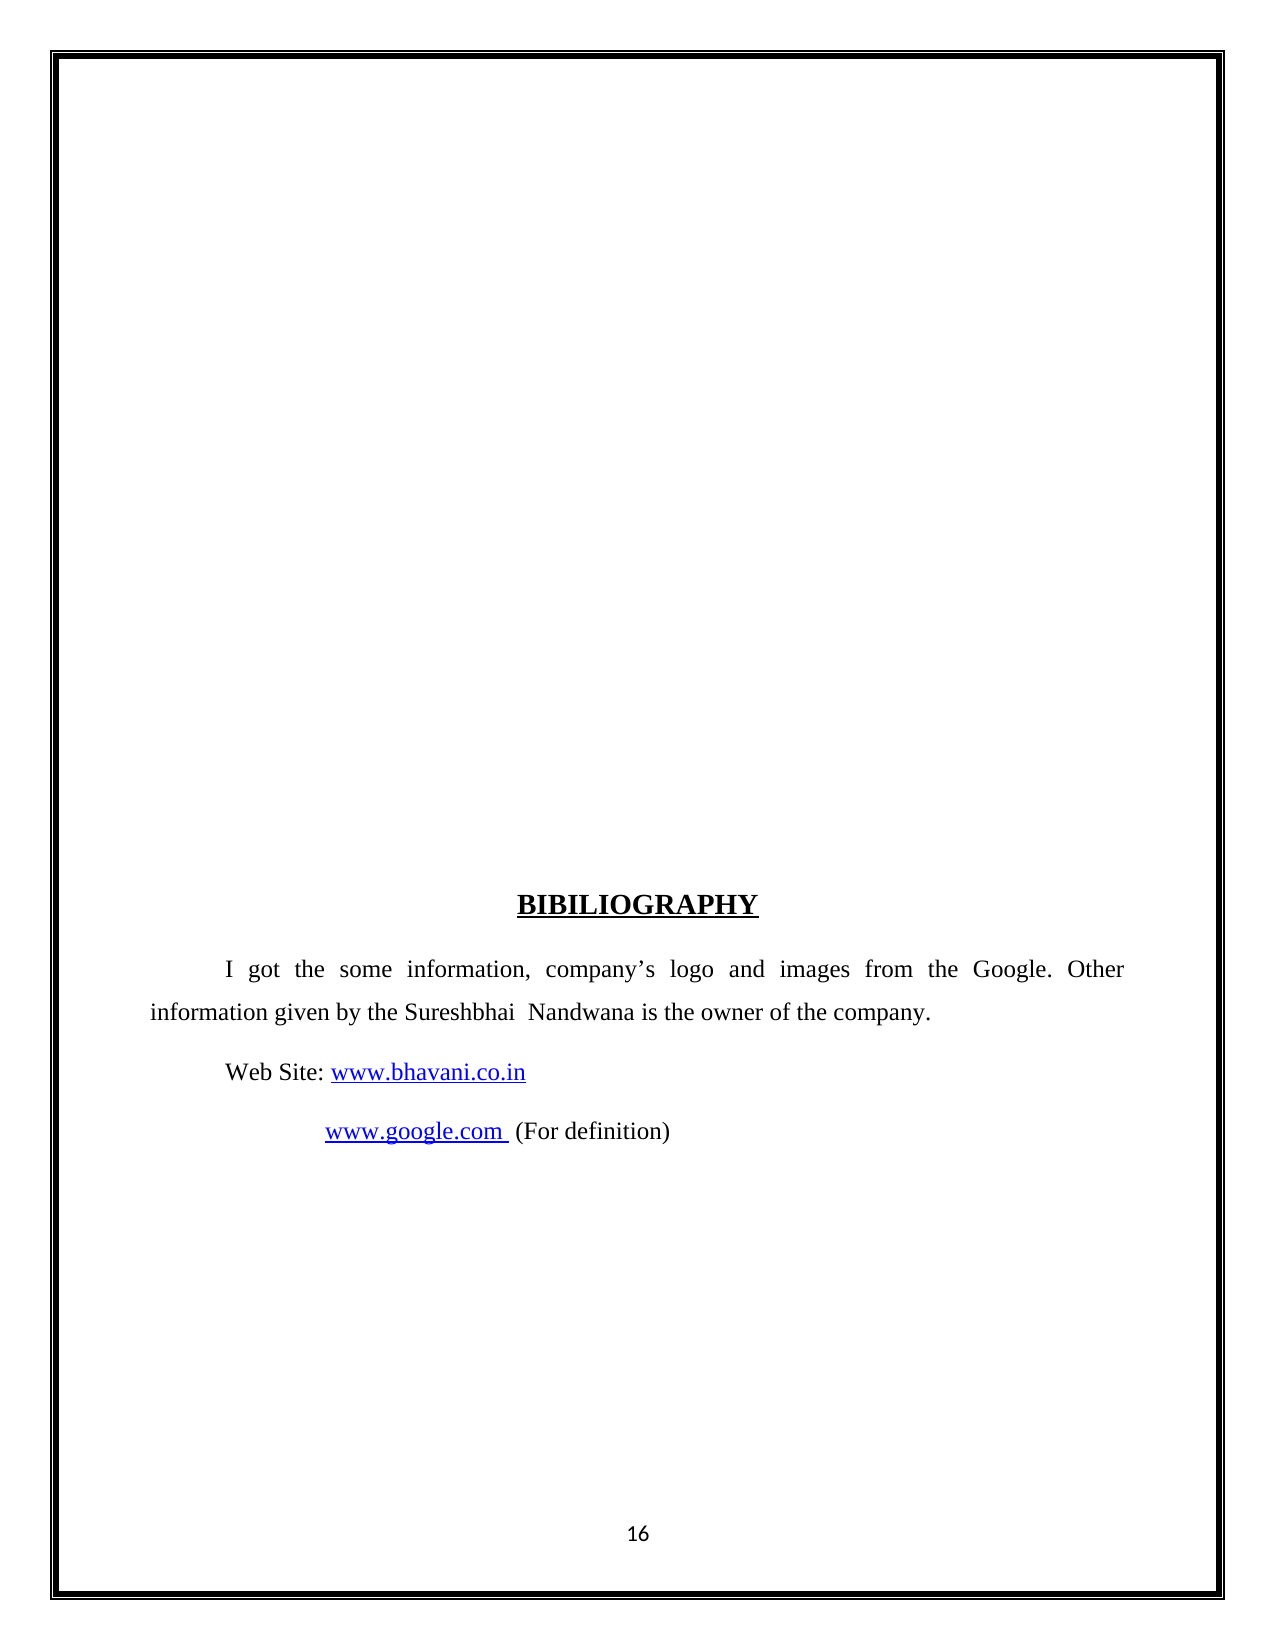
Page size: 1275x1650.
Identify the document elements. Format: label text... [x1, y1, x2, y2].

text Web Site: www.bhavani.co.in [150, 1057, 1125, 1085]
text I got the some information, company’s logo and images from the Google. Other information given by the Sureshbhai Nandwana is the owner of the company. [150, 954, 1125, 1026]
text www.google.com (For definition) [150, 1116, 1125, 1145]
text BIBILIOGRAPHY [150, 887, 1125, 920]
